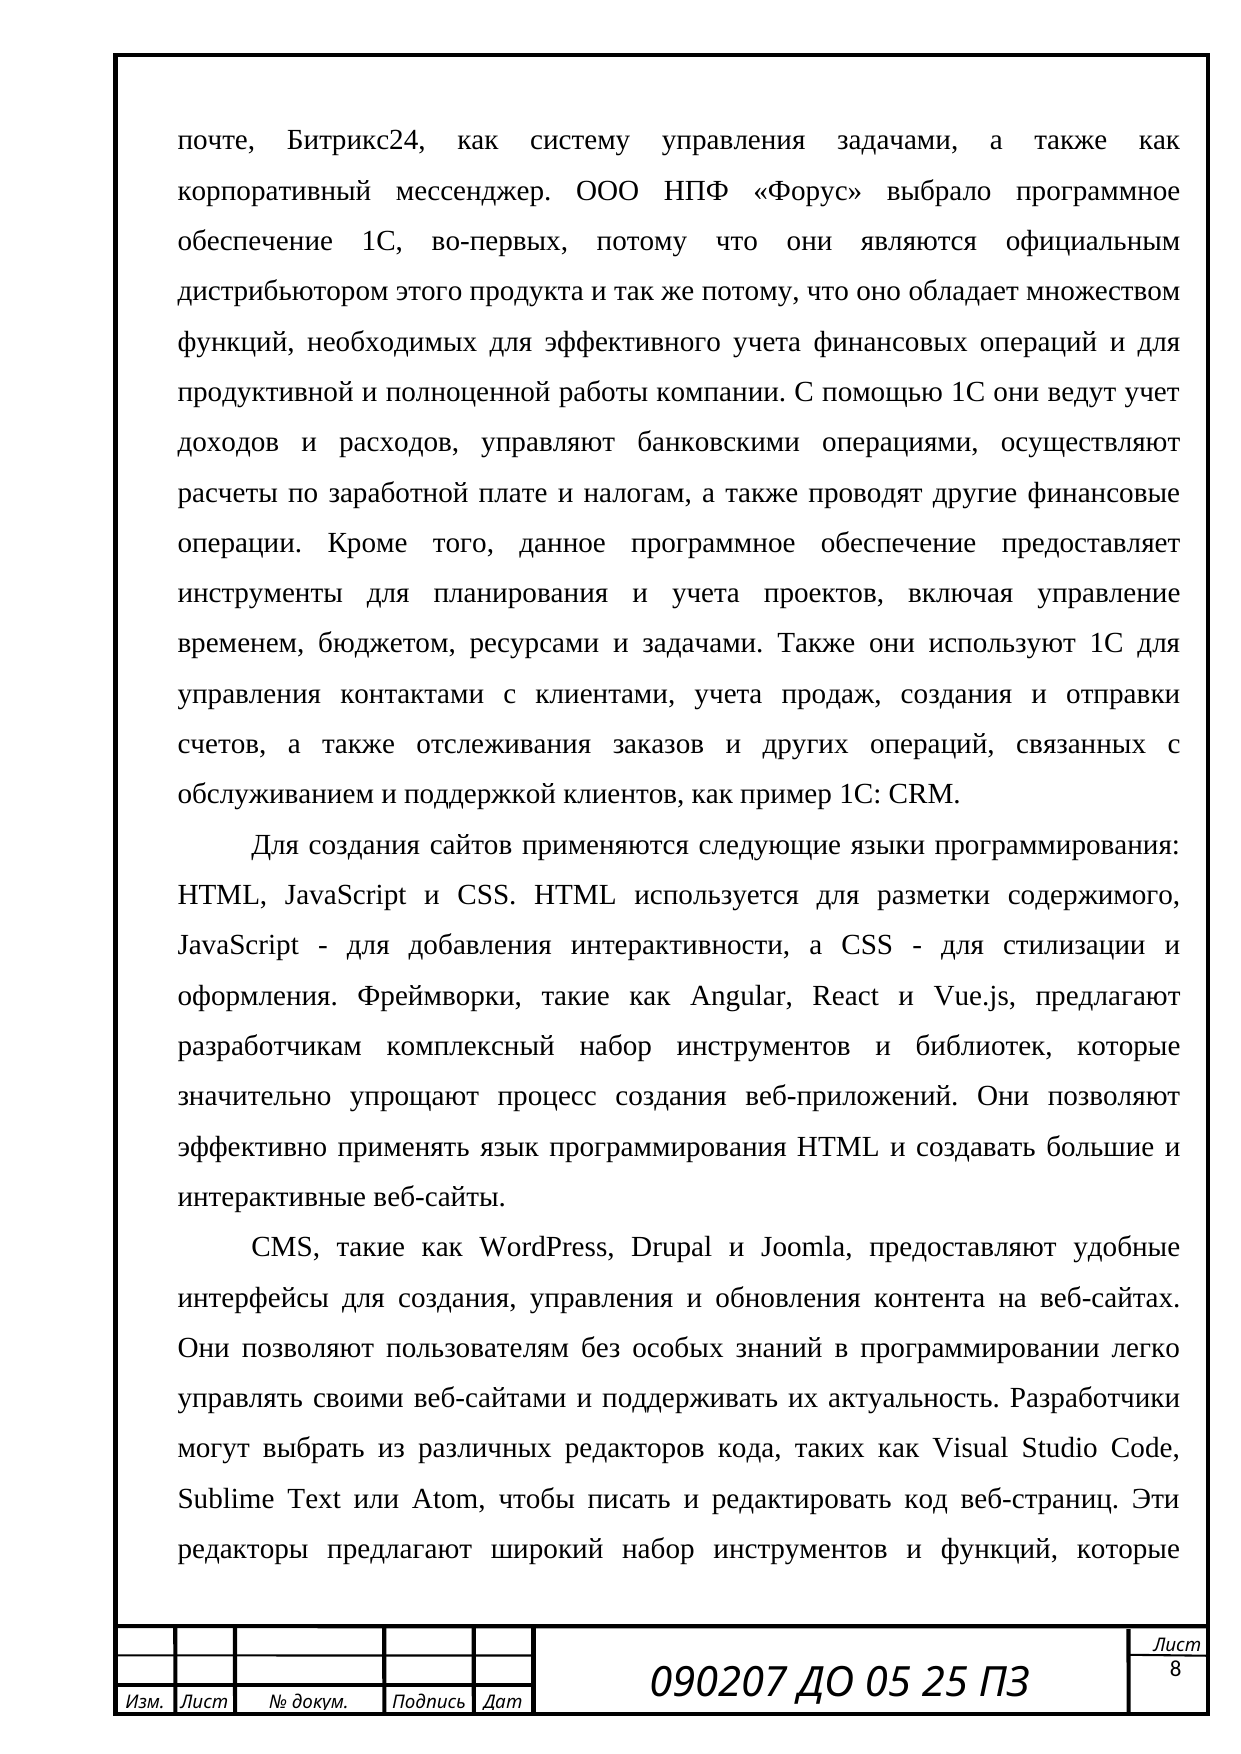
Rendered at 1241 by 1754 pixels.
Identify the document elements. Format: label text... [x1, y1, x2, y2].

text Для создания сайтов применяются следующие языки программирования: HTML, JavaScript и CSS. HTML используется для разметки содержимого, JavaScript - для добавления интерактивности, а CSS - для стилизации и оформления. Фреймворки, такие как Angular, React и Vue.js, предлагают разработчикам комплексный набор инструментов и библиотек, которые значительно упрощают процесс создания веб-приложений. Они позволяют эффективно применять язык программирования HTML и создавать большие и интерактивные веб-сайты. [177, 827, 1181, 1213]
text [177, 1229, 1181, 1565]
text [177, 122, 1181, 810]
